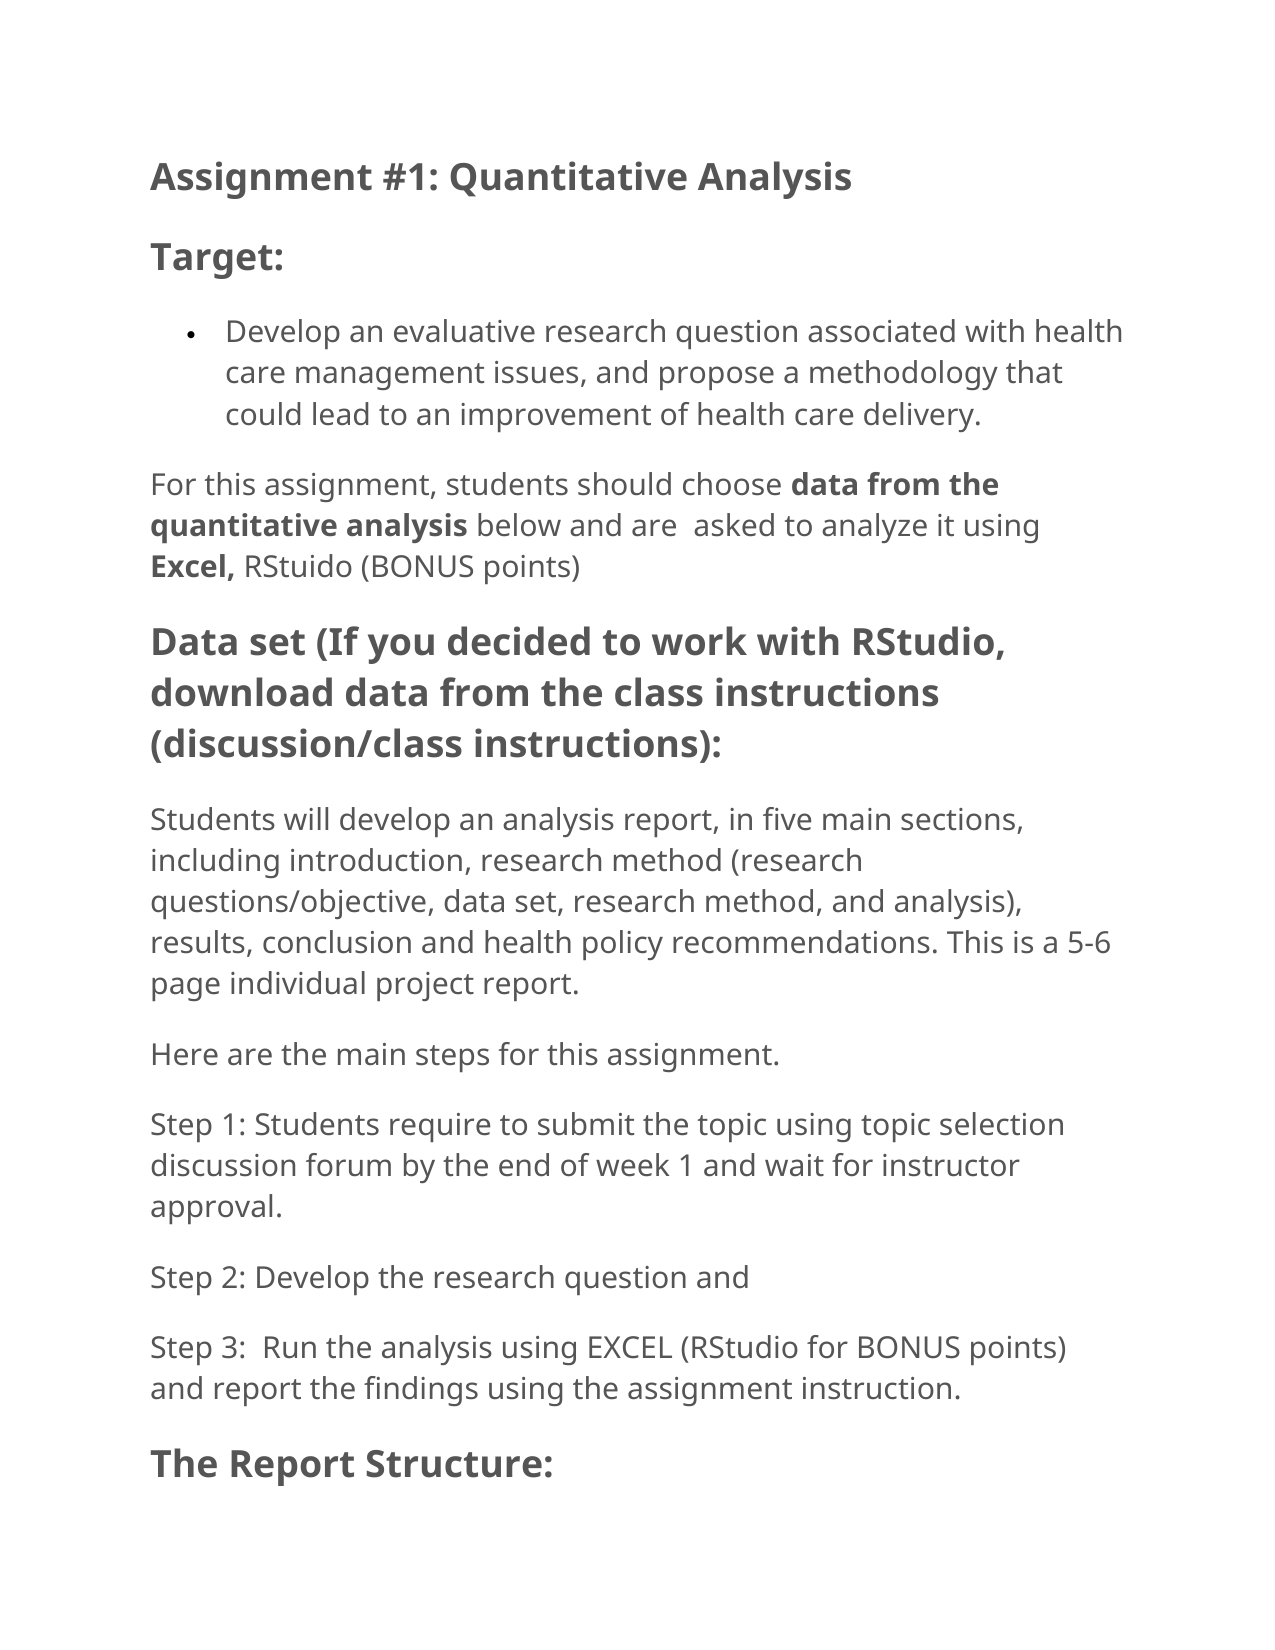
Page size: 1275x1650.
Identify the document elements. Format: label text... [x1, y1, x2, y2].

text Step 3: Run the analysis using EXCEL (RStudio for BONUS points) and report the findings using the assignment instruction. [150, 1326, 1125, 1408]
text Step 1: Students require to submit the topic using topic selection discussion forum by the end of week 1 and wait for instructor approval. [150, 1103, 1125, 1227]
list Develop an evaluative research question associated with health care management issues, and propose a methodology that could lead to an improvement of health care delivery. [187, 310, 1125, 434]
text Students will develop an analysis report, in five main sections, including introduction, research method (research questions/objective, data set, research method, and analysis), results, conclusion and health policy recommendations. This is a 5-6 page individual project report. [150, 798, 1125, 1004]
text Data set (If you decided to work with RStudio, download data from the class instructions (discussion/class instructions): [150, 616, 1125, 769]
text Here are the main steps for this assignment. [150, 1033, 1125, 1074]
text For this assignment, students should choose data from the quantitative analysis below and are asked to analyze it using Excel, RStuido (BONUS points) [150, 463, 1125, 586]
text Step 2: Develop the research question and [150, 1256, 1125, 1297]
text The Report Structure: [150, 1437, 1125, 1488]
text Assignment #1: Quantitative Analysis [150, 150, 1125, 201]
text Target: [150, 230, 1125, 281]
